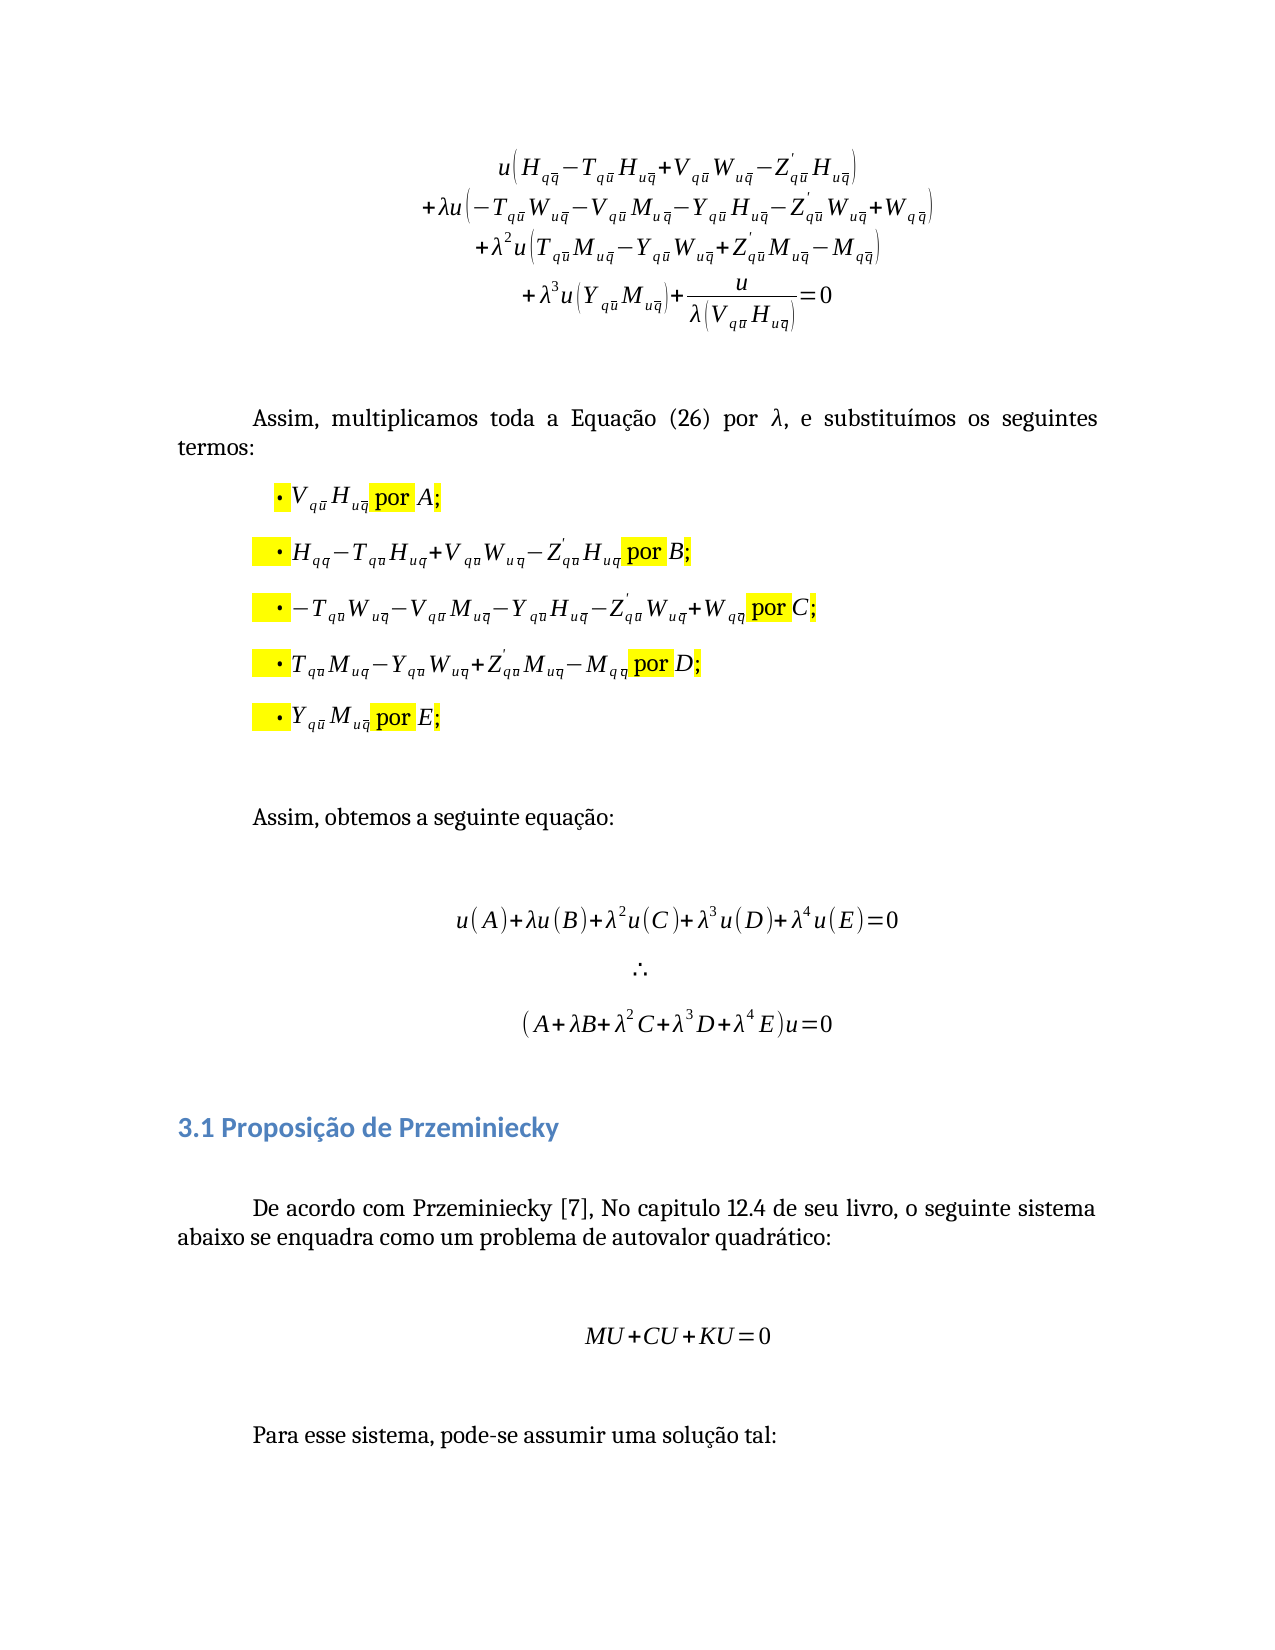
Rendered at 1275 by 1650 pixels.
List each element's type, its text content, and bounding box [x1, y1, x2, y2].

text (28) [177, 1006, 1098, 1039]
text Assim, obtemos a seguinte equação: [177, 803, 1098, 832]
text (26) [177, 148, 1098, 333]
text • por ; [177, 646, 1098, 681]
text • por ; [177, 701, 1098, 733]
text • por ; [177, 482, 1098, 513]
text • por ; [177, 534, 1098, 569]
subtitle 3.1 Proposição de Przeminiecky [177, 1109, 1098, 1145]
text Para esse sistema, pode-se assumir uma solução tal: [177, 1421, 1098, 1450]
text (29) [177, 1322, 1098, 1351]
text De acordo com Przeminiecky [7], No capitulo 12.4 de seu livro, o seguinte sistema abaixo se enquadra como um problema de autovalor quadrático: [177, 1194, 1098, 1252]
text Assim, multiplicamos toda a Equação (26) por , e substituímos os seguintes termos: [177, 404, 1098, 461]
text (27) [177, 902, 1098, 935]
text • por ; [177, 590, 1098, 625]
